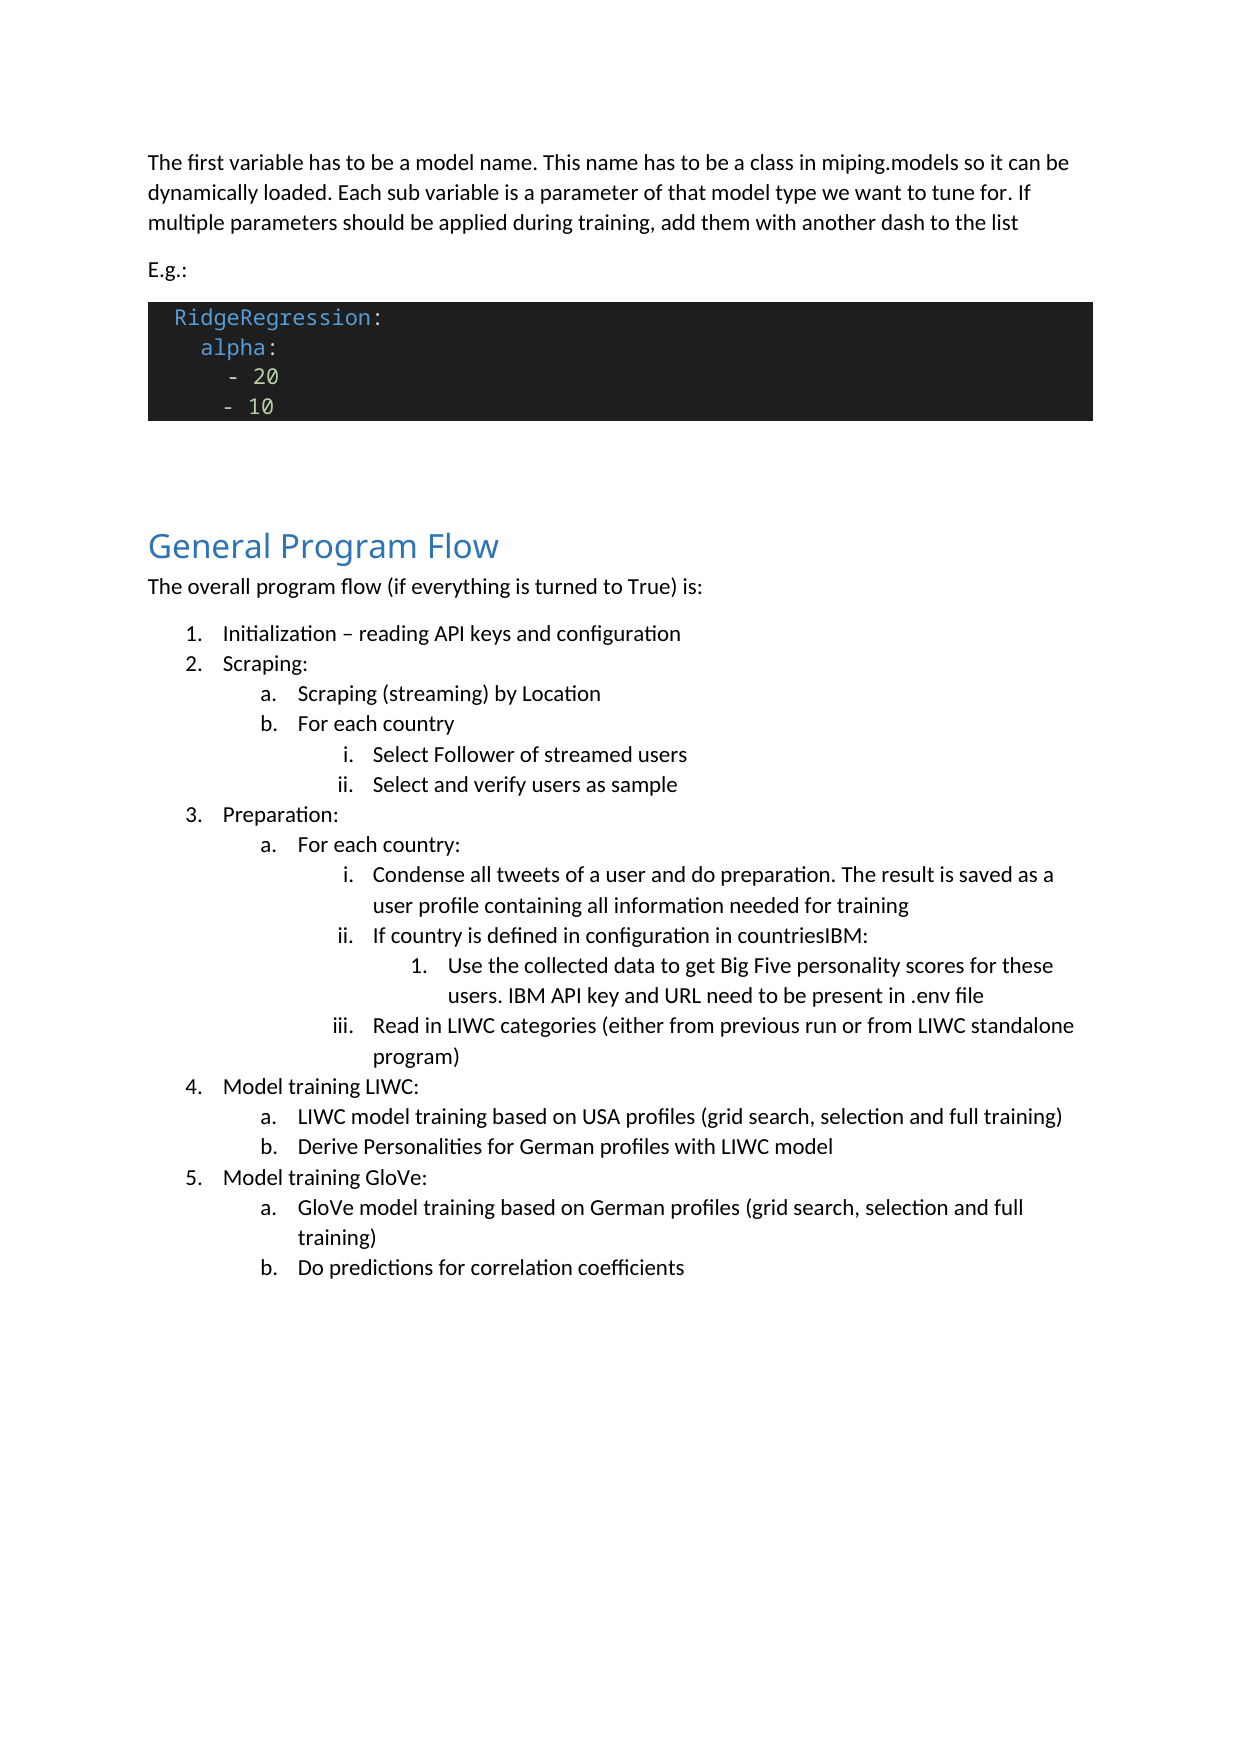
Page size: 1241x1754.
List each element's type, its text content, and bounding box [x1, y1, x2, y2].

list Select Follower of streamed users [354, 740, 1093, 768]
list Select and verify users as sample [354, 770, 1093, 798]
list Model training GloVe: [185, 1163, 1093, 1191]
text E.g.: [148, 255, 1093, 283]
list If country is defined in configuration in countriesIBM: [354, 921, 1093, 949]
list Do predictions for correlation coefficients [260, 1253, 1093, 1281]
list For each country: [260, 830, 1093, 858]
list Read in LIWC categories (either from previous run or from LIWC standalone program) [354, 1012, 1093, 1070]
list LIWC model training based on USA profiles (grid search, selection and full training) [260, 1102, 1093, 1130]
list GloVe model training based on German profiles (grid search, selection and full training) [260, 1193, 1093, 1251]
subtitle General Program Flow [148, 523, 1093, 568]
list Derive Personalities for German profiles with LIWC model [260, 1132, 1093, 1160]
list Initialization – reading API keys and configuration [185, 619, 1093, 647]
list Model training LIWC: [185, 1072, 1093, 1100]
text - 20 [148, 361, 1093, 391]
list Condense all tweets of a user and do preparation. The result is saved as a user profile containing all information needed for training [354, 861, 1093, 919]
list Scraping (streaming) by Location [260, 679, 1093, 707]
text The first variable has to be a model name. This name has to be a class in miping.models so it can be dynamically loaded. Each sub variable is a parameter of that model type we want to tune for. If multiple parameters should be applied during training, add them with another dash to the list [148, 148, 1093, 236]
text The overall program flow (if everything is turned to True) is: [148, 572, 1093, 600]
list Use the collected data to get Big Five personality scores for these users. IBM API key and URL need to be present in .env file [410, 951, 1093, 1009]
list Scraping: [185, 649, 1093, 677]
list Preparation: [185, 800, 1093, 828]
text alpha: [148, 332, 1093, 361]
list For each country [260, 709, 1093, 737]
text RidgeRegression: [148, 302, 1093, 332]
text - 10 [148, 391, 1093, 421]
